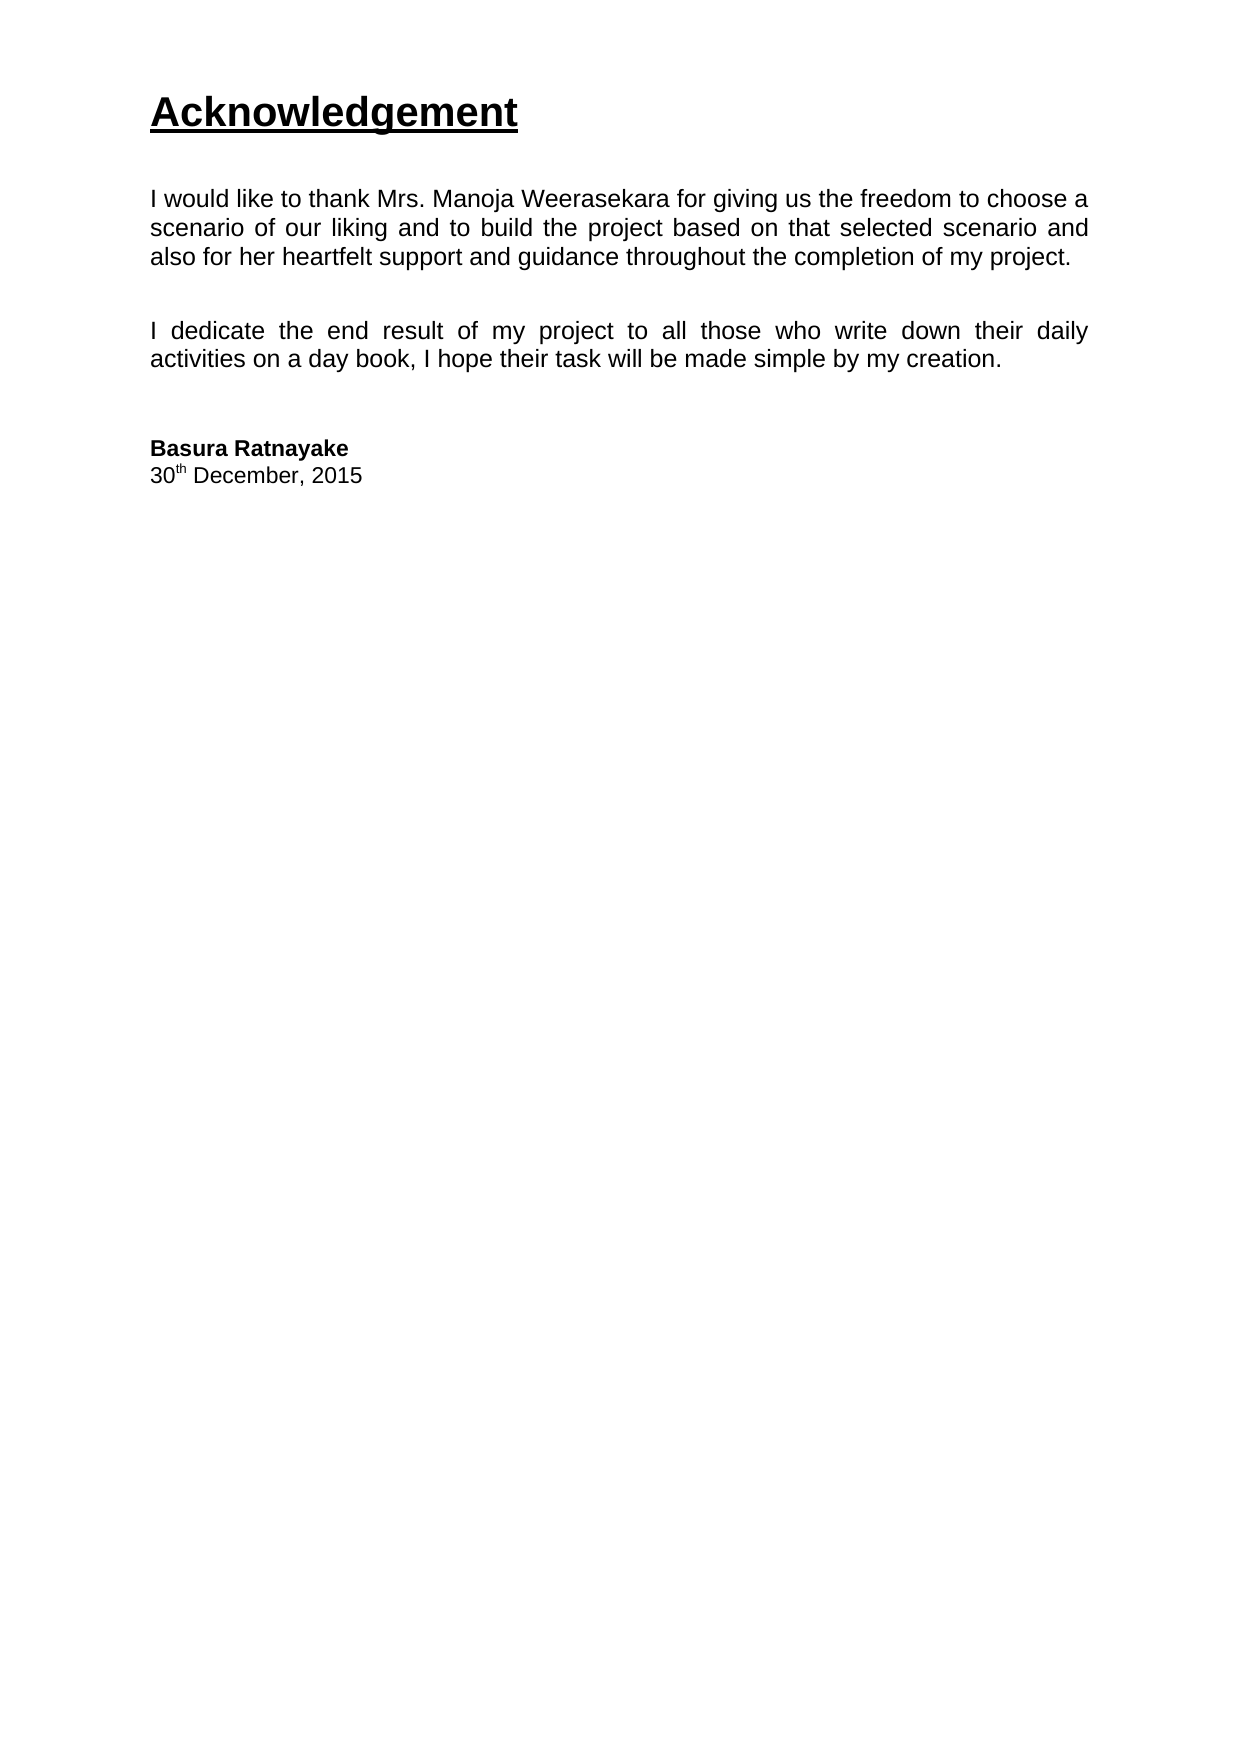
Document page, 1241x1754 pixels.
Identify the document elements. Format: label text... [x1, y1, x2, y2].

text I dedicate the end result of my project to all those who write down their daily activities on a day book, I hope their task will be made simple by my creation. [150, 316, 1090, 373]
text Basura Ratnayake [150, 435, 1090, 462]
text I would like to thank Mrs. Manoja Weerasekara for giving us the freedom to choose a scenario of our liking and to build the project based on that selected scenario and also for her heartfelt support and guidance throughout the completion of my project. [150, 184, 1090, 270]
text 30th December, 2015 [150, 462, 1090, 488]
subtitle Acknowledgement [150, 87, 1090, 135]
